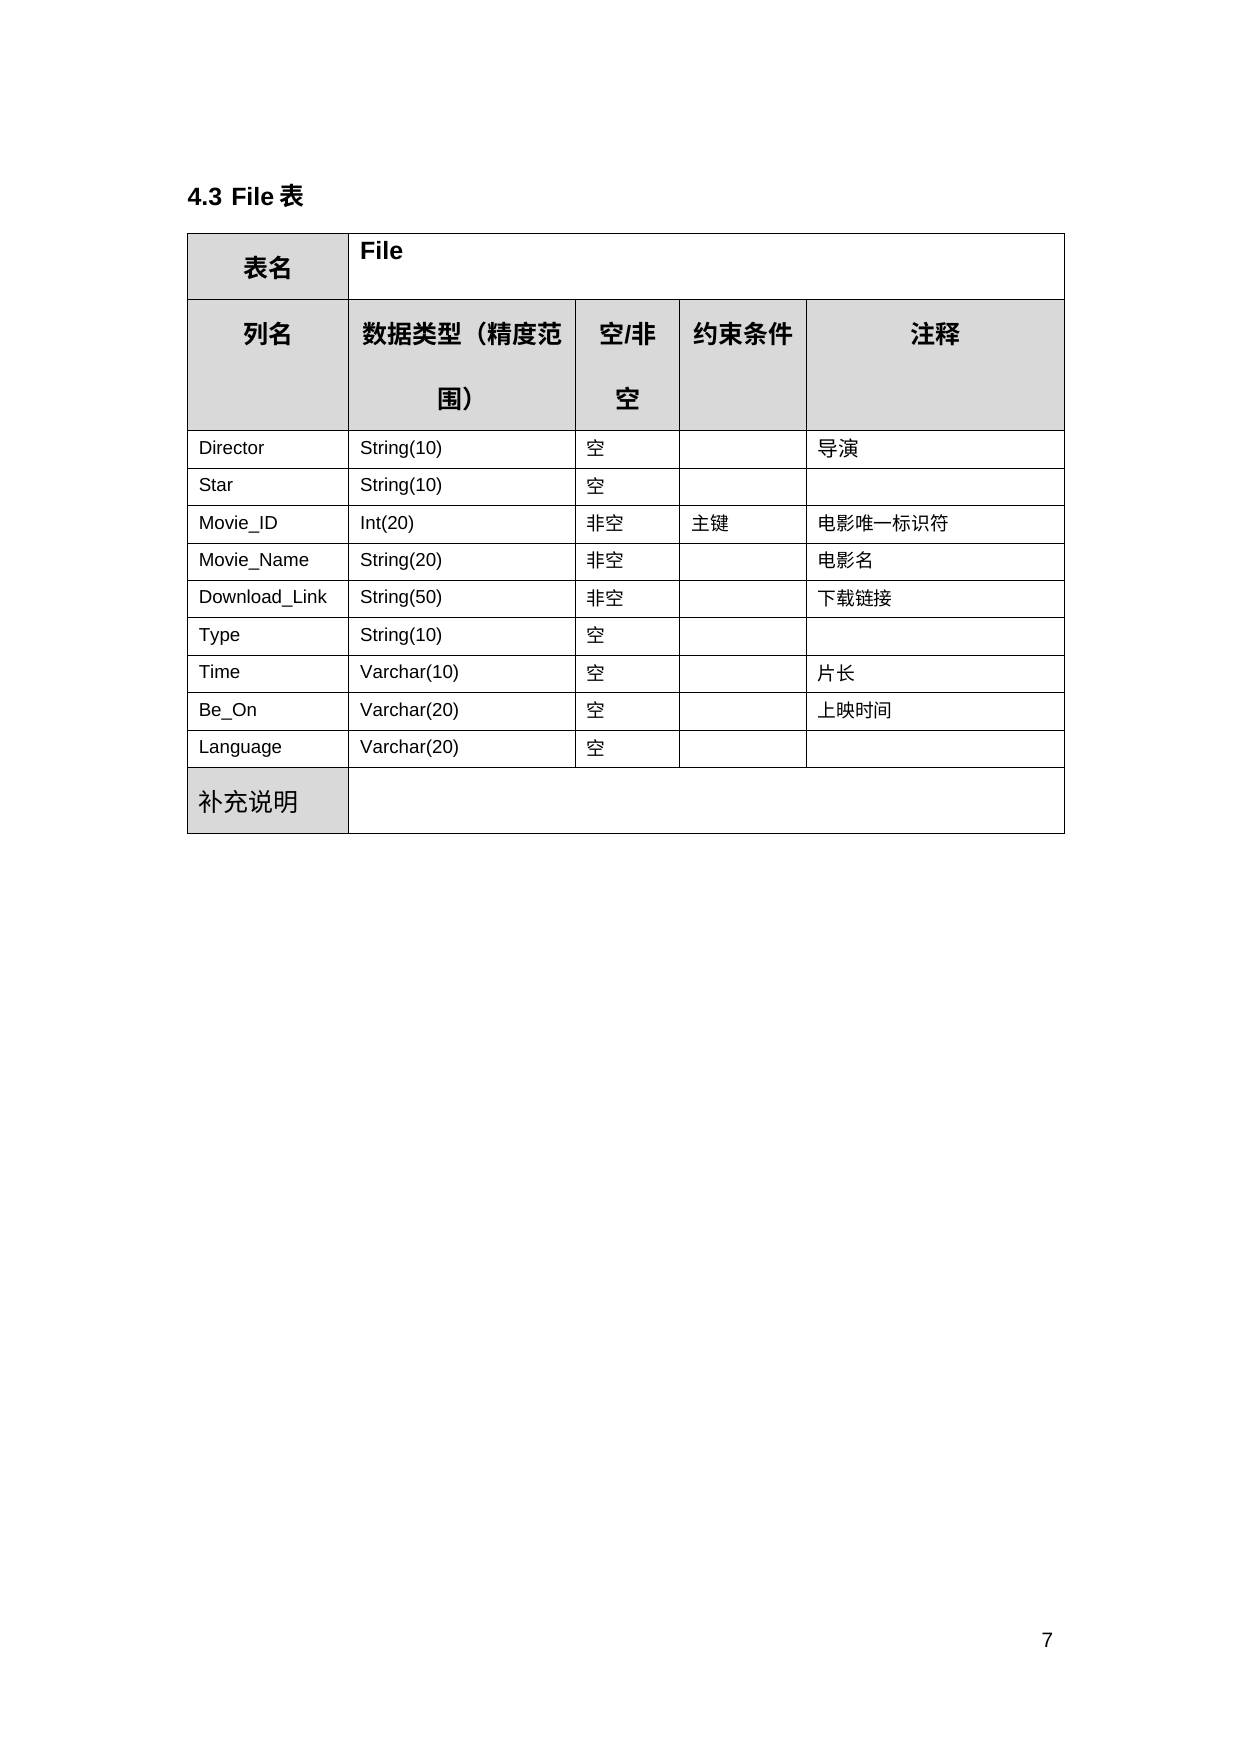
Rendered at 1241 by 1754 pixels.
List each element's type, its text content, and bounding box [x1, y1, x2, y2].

table_cell Varchar(10) [349, 656, 575, 692]
table_cell Time [188, 656, 348, 692]
table_cell String(10) [349, 618, 575, 655]
table_cell 空 [576, 693, 679, 729]
table_cell [349, 768, 1064, 833]
table_cell Varchar(20) [349, 693, 575, 729]
table_cell [807, 731, 1064, 767]
table_cell 列名 [188, 300, 348, 430]
table_header 表名 [188, 234, 348, 299]
table_cell [680, 693, 806, 729]
table_cell [807, 469, 1064, 505]
table_cell [807, 618, 1064, 655]
table_cell 非空 [576, 544, 679, 580]
table_cell Star [188, 469, 348, 505]
table_cell 非空 [576, 581, 679, 617]
table_cell Director [188, 431, 348, 468]
table_cell 主键 [680, 506, 806, 542]
table_cell 空 [576, 731, 679, 767]
table_cell [680, 581, 806, 617]
table_cell 导演 [807, 431, 1064, 468]
table_cell 注释 [807, 300, 1064, 430]
subtitle File表 [187, 162, 1053, 227]
table_cell String(20) [349, 544, 575, 580]
table_cell [680, 469, 806, 505]
table_cell Type [188, 618, 348, 655]
table_cell String(10) [349, 431, 575, 468]
table_cell Movie_ID [188, 506, 348, 542]
table_cell 空 [576, 656, 679, 692]
table_cell 片长 [807, 656, 1064, 692]
table_cell String(50) [349, 581, 575, 617]
table_cell 电影唯一标识符 [807, 506, 1064, 542]
table_cell Movie_Name [188, 544, 348, 580]
table_cell 空 [576, 618, 679, 655]
table_cell 补充说明 [188, 768, 348, 833]
table_cell [680, 731, 806, 767]
table_cell 空 [576, 431, 679, 468]
table_cell [680, 618, 806, 655]
table_cell 上映时间 [807, 693, 1064, 729]
table_cell [680, 544, 806, 580]
table_cell 下载链接 [807, 581, 1064, 617]
table_cell Be_On [188, 693, 348, 729]
table_header File [349, 234, 1064, 299]
table_cell [680, 656, 806, 692]
table_cell 空/非空 [576, 300, 679, 430]
table_cell Download_Link [188, 581, 348, 617]
table_cell 约束条件 [680, 300, 806, 430]
table_cell [680, 431, 806, 468]
table_cell 电影名 [807, 544, 1064, 580]
table_cell Language [188, 731, 348, 767]
table_cell Varchar(20) [349, 731, 575, 767]
table_cell 数据类型（精度范围） [349, 300, 575, 430]
table_cell String(10) [349, 469, 575, 505]
table_cell 空 [576, 469, 679, 505]
table_cell Int(20) [349, 506, 575, 542]
table_cell 非空 [576, 506, 679, 542]
